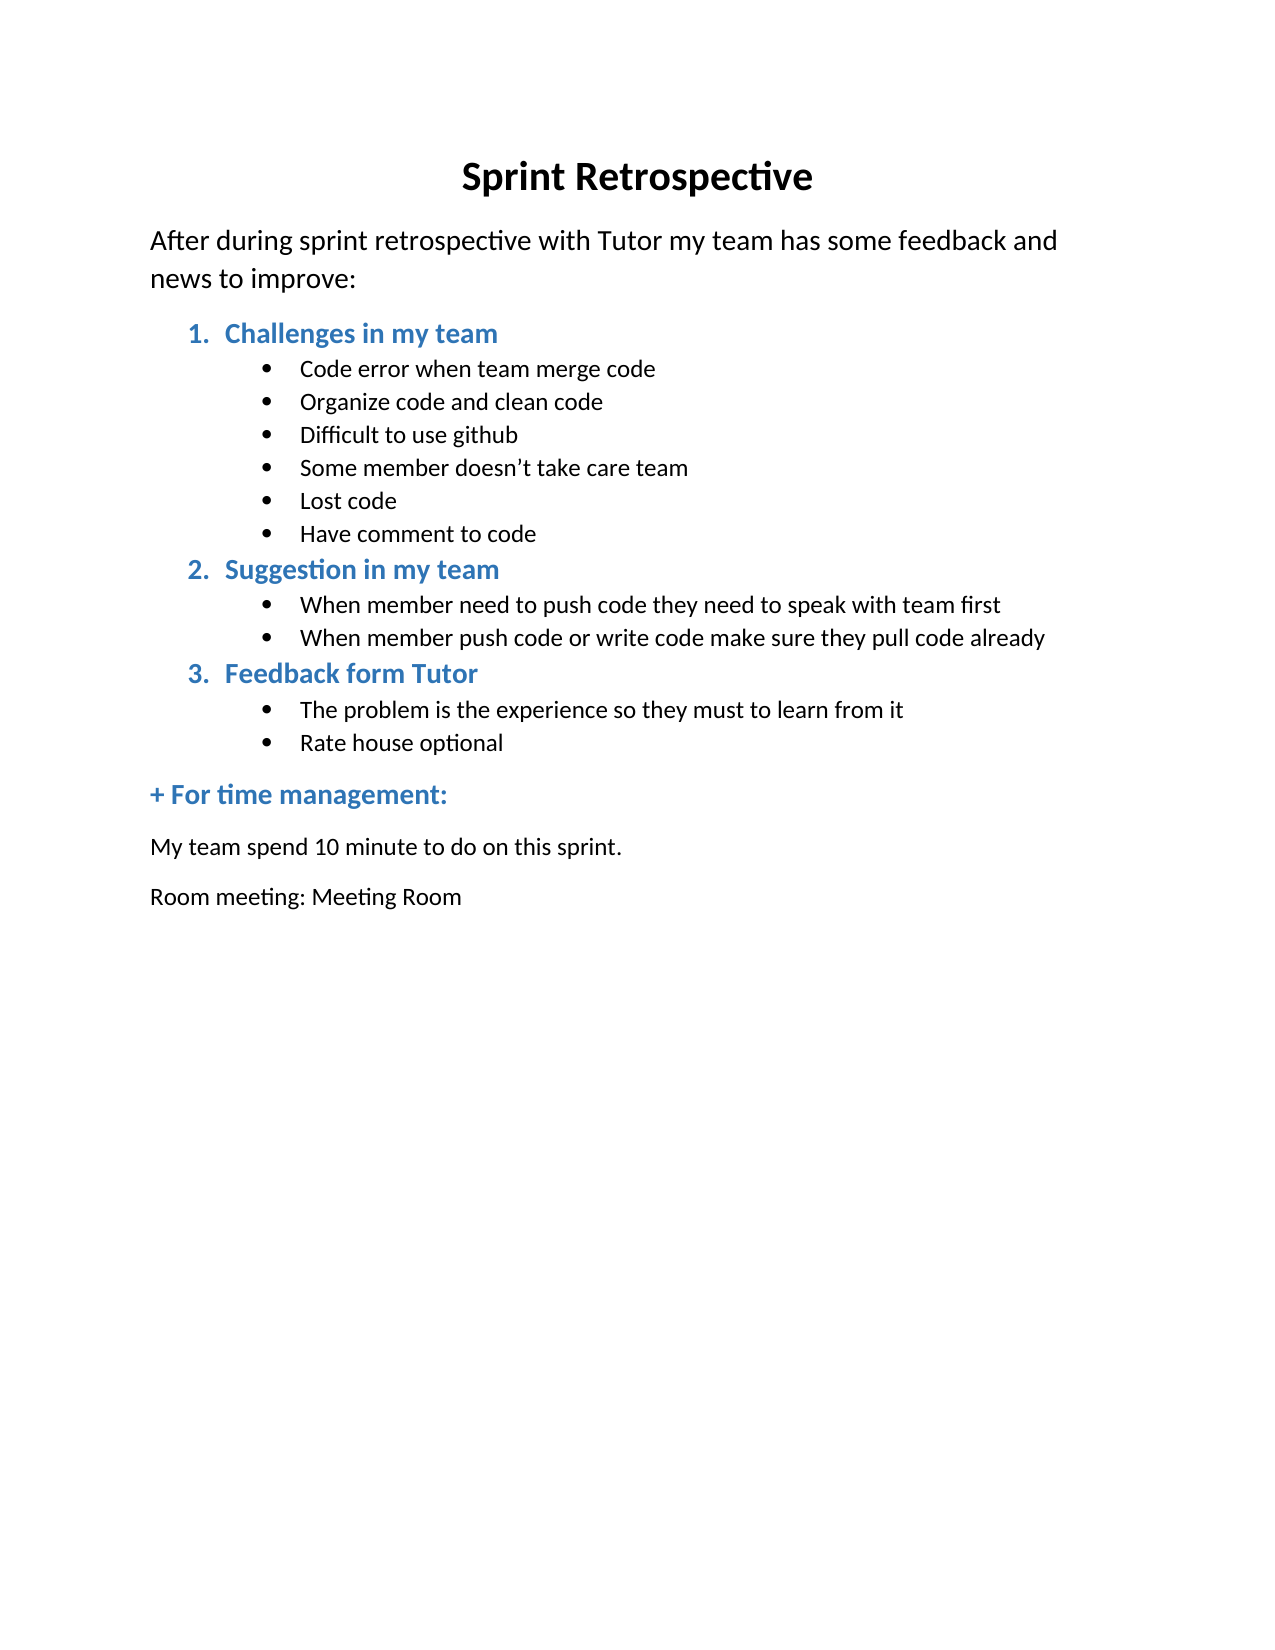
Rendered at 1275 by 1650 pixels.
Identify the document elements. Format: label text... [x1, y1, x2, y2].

text Sprint Retrospective [150, 150, 1125, 201]
text My team spend 10 minute to do on this sprint. [150, 831, 1125, 862]
text + For time management: [150, 776, 1125, 812]
list Lost code [262, 485, 1125, 516]
list Organize code and clean code [262, 386, 1125, 417]
list The problem is the experience so they must to learn from it [262, 694, 1125, 724]
text After during sprint retrospective with Tutor my team has some feedback and news to improve: [150, 222, 1125, 296]
list Rate house optional [262, 727, 1125, 757]
list Some member doesn’t take care team [262, 452, 1125, 483]
list Difficult to use github [262, 419, 1125, 450]
list Suggestion in my team [187, 551, 1125, 587]
list Challenges in my team [187, 315, 1125, 351]
list When member need to push code they need to speak with team first [262, 589, 1125, 620]
list Code error when team merge code [262, 353, 1125, 384]
list Feedback form Tutor [187, 655, 1125, 691]
list When member push code or write code make sure they pull code already [262, 622, 1125, 653]
text Room meeting: Meeting Room [150, 881, 1125, 911]
list Have comment to code [262, 518, 1125, 549]
